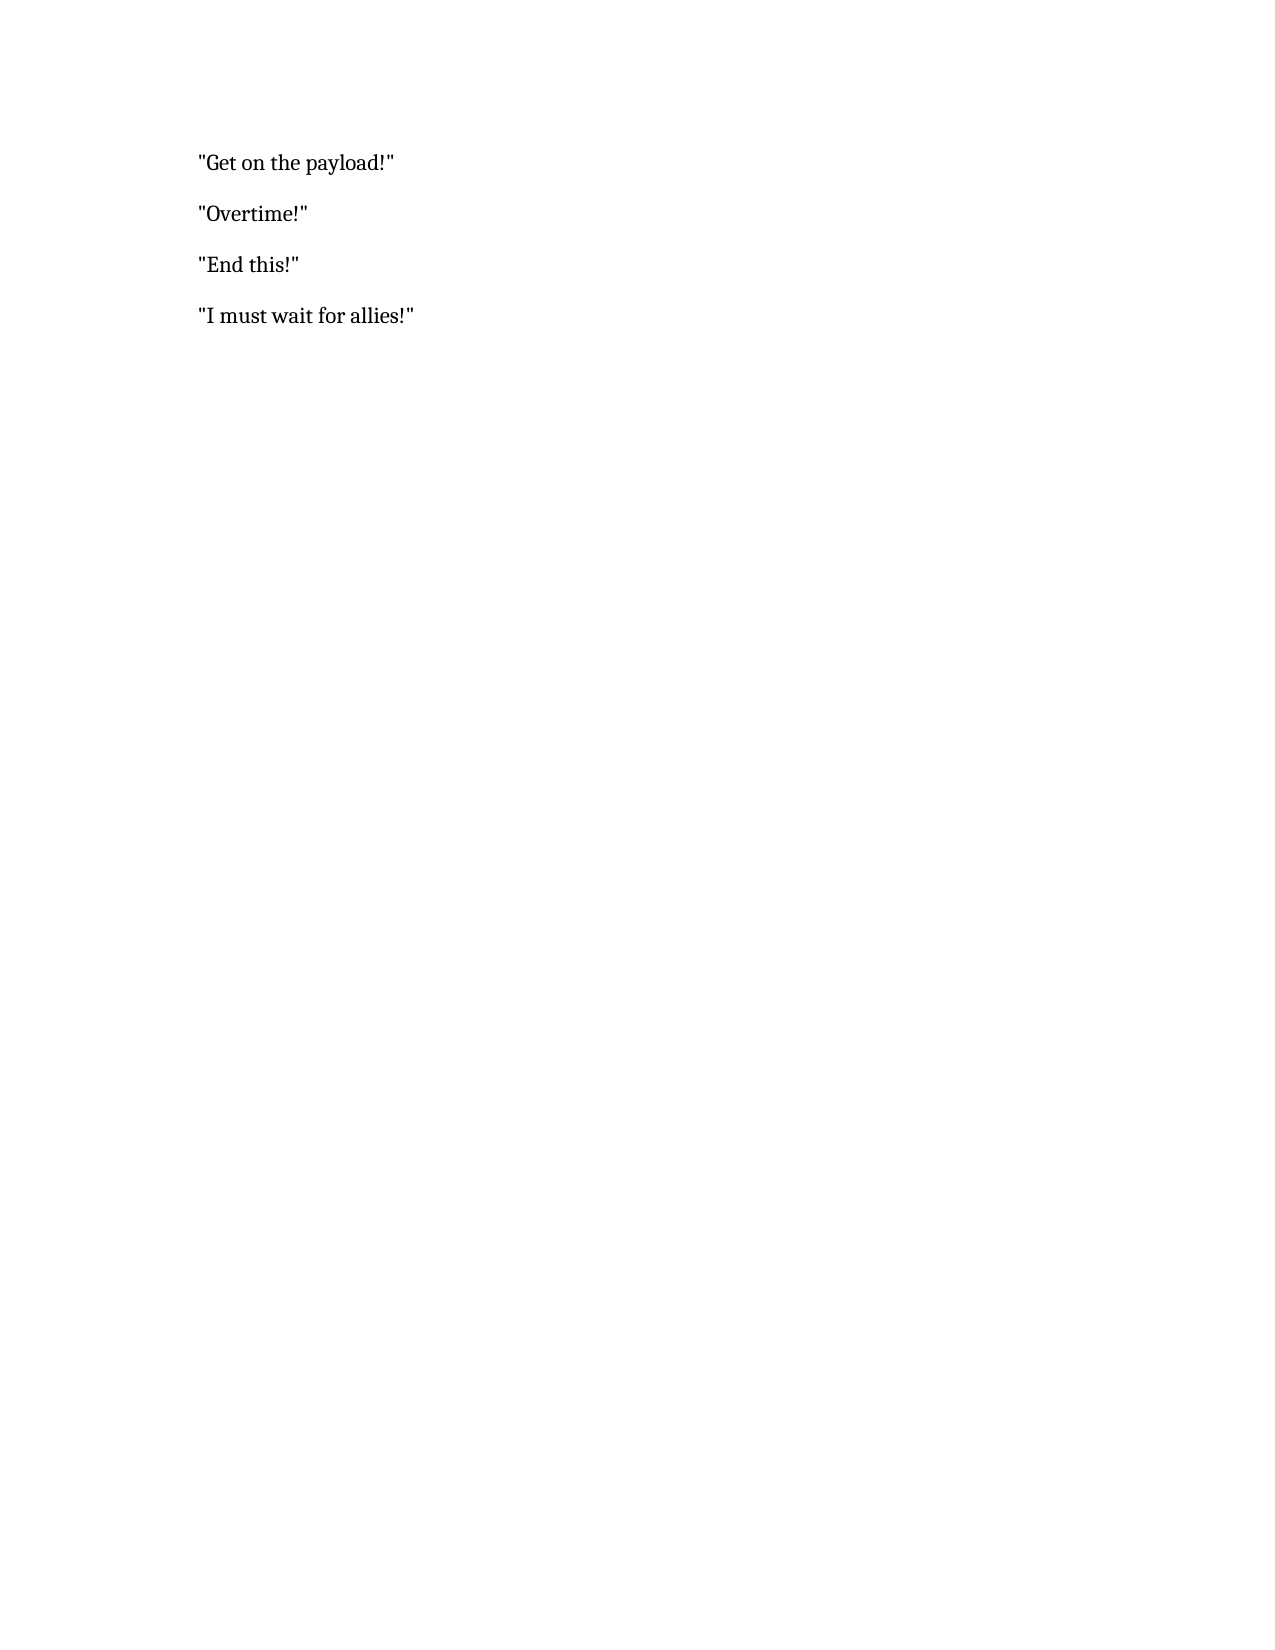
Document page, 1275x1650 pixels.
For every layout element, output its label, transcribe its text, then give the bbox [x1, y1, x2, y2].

text "Get on the payload!" [187, 150, 1087, 176]
text "End this!" [187, 252, 1087, 278]
text "I must wait for allies!" [187, 303, 1087, 329]
text "Overtime!" [187, 201, 1087, 227]
